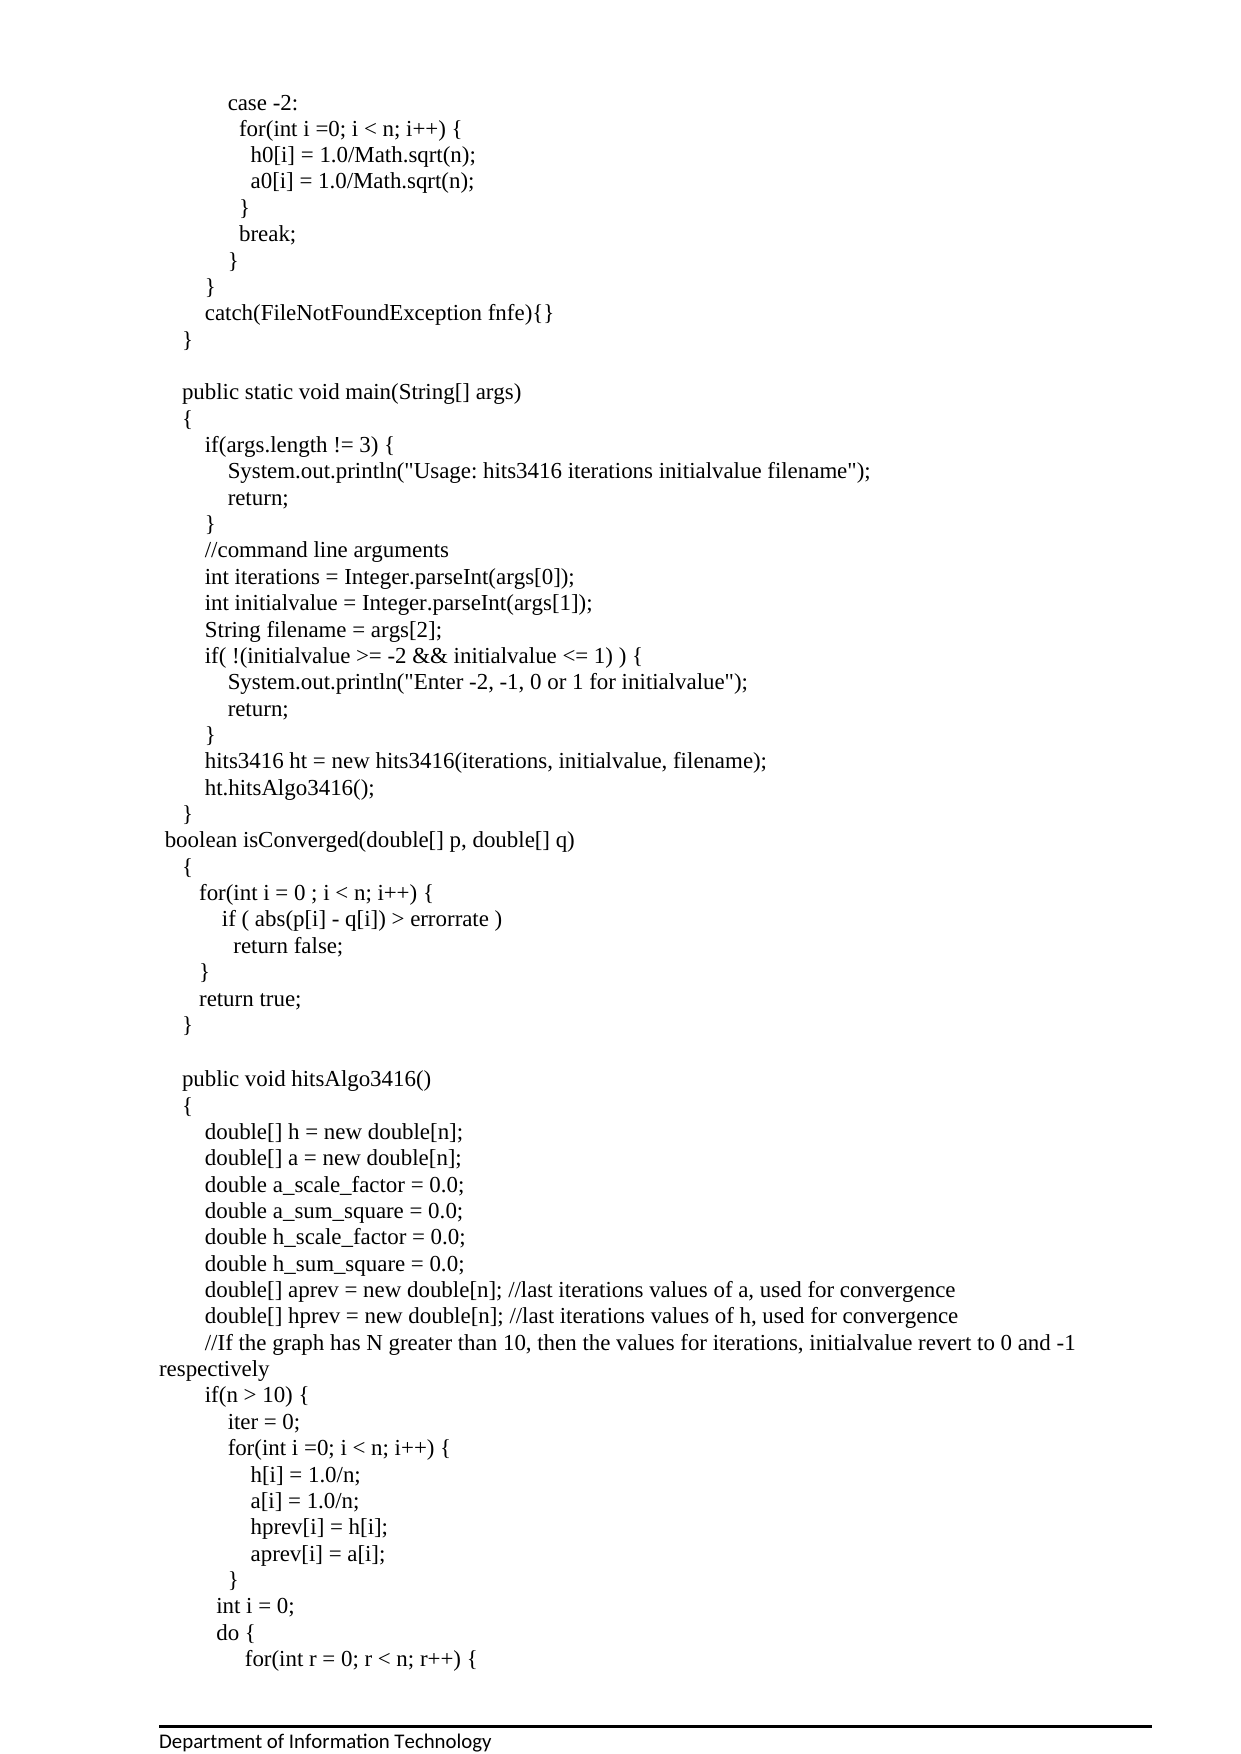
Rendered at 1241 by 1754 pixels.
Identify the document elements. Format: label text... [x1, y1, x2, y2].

text for(int i =0; i < n; i++) { [159, 1434, 1152, 1461]
text aprev[i] = a[i]; [159, 1540, 1152, 1566]
text { [159, 405, 1152, 431]
text for(int i =0; i < n; i++) { [159, 115, 1152, 141]
text public void hitsAlgo3416() [159, 1065, 1152, 1092]
text boolean isConverged(double[] p, double[] q) [159, 826, 1152, 853]
text a[i] = 1.0/n; [159, 1487, 1152, 1513]
text } [159, 247, 1152, 273]
text for(int r = 0; r < n; r++) { [159, 1645, 1152, 1671]
text int i = 0; [159, 1592, 1152, 1619]
text double[] hprev = new double[n]; //last iterations values of h, used for convergence [159, 1302, 1152, 1329]
text //If the graph has N greater than 10, then the values for iterations, initialvalue revert to 0 and -1 respectively [159, 1329, 1152, 1382]
text { [159, 1092, 1152, 1118]
text if(args.length != 3) { [159, 431, 1152, 457]
text if ( abs(p[i] - q[i]) > errorrate ) [159, 906, 1152, 932]
text h[i] = 1.0/n; [159, 1461, 1152, 1487]
text case -2: [159, 88, 1152, 115]
text if( !(initialvalue >= -2 && initialvalue <= 1) ) { [159, 642, 1152, 668]
text double[] h = new double[n]; [159, 1118, 1152, 1144]
text for(int i = 0 ; i < n; i++) { [159, 879, 1152, 906]
text double[] aprev = new double[n]; //last iterations values of a, used for convergence [159, 1276, 1152, 1302]
text System.out.println("Usage: hits3416 iterations initialvalue filename"); [159, 457, 1152, 484]
text ht.hitsAlgo3416(); [159, 774, 1152, 800]
text a0[i] = 1.0/Math.sqrt(n); [159, 168, 1152, 194]
text } [159, 510, 1152, 537]
text public static void main(String[] args) [159, 378, 1152, 405]
text } [159, 1566, 1152, 1592]
text return; [159, 695, 1152, 721]
text //command line arguments [159, 537, 1152, 563]
text { [159, 853, 1152, 879]
text double a_sum_square = 0.0; [159, 1197, 1152, 1223]
text } [159, 958, 1152, 984]
text do { [159, 1619, 1152, 1645]
text double a_scale_factor = 0.0; [159, 1171, 1152, 1197]
text double h_sum_square = 0.0; [159, 1250, 1152, 1276]
text catch(FileNotFoundException fnfe){} [159, 299, 1152, 326]
text hprev[i] = h[i]; [159, 1513, 1152, 1540]
text if(n > 10) { [159, 1382, 1152, 1408]
text } [159, 273, 1152, 299]
text break; [159, 220, 1152, 247]
text hits3416 ht = new hits3416(iterations, initialvalue, filename); [159, 747, 1152, 774]
text } [159, 800, 1152, 826]
text int iterations = Integer.parseInt(args[0]); [159, 563, 1152, 589]
text return true; [159, 984, 1152, 1011]
text double[] a = new double[n]; [159, 1144, 1152, 1171]
text } [159, 326, 1152, 352]
text } [159, 1011, 1152, 1037]
text } [159, 194, 1152, 220]
text return; [159, 484, 1152, 510]
text h0[i] = 1.0/Math.sqrt(n); [159, 141, 1152, 168]
text int initialvalue = Integer.parseInt(args[1]); [159, 589, 1152, 616]
text return false; [159, 932, 1152, 958]
text iter = 0; [159, 1408, 1152, 1434]
text double h_scale_factor = 0.0; [159, 1223, 1152, 1250]
text String filename = args[2]; [159, 616, 1152, 642]
text } [159, 721, 1152, 747]
text System.out.println("Enter -2, -1, 0 or 1 for initialvalue"); [159, 668, 1152, 695]
